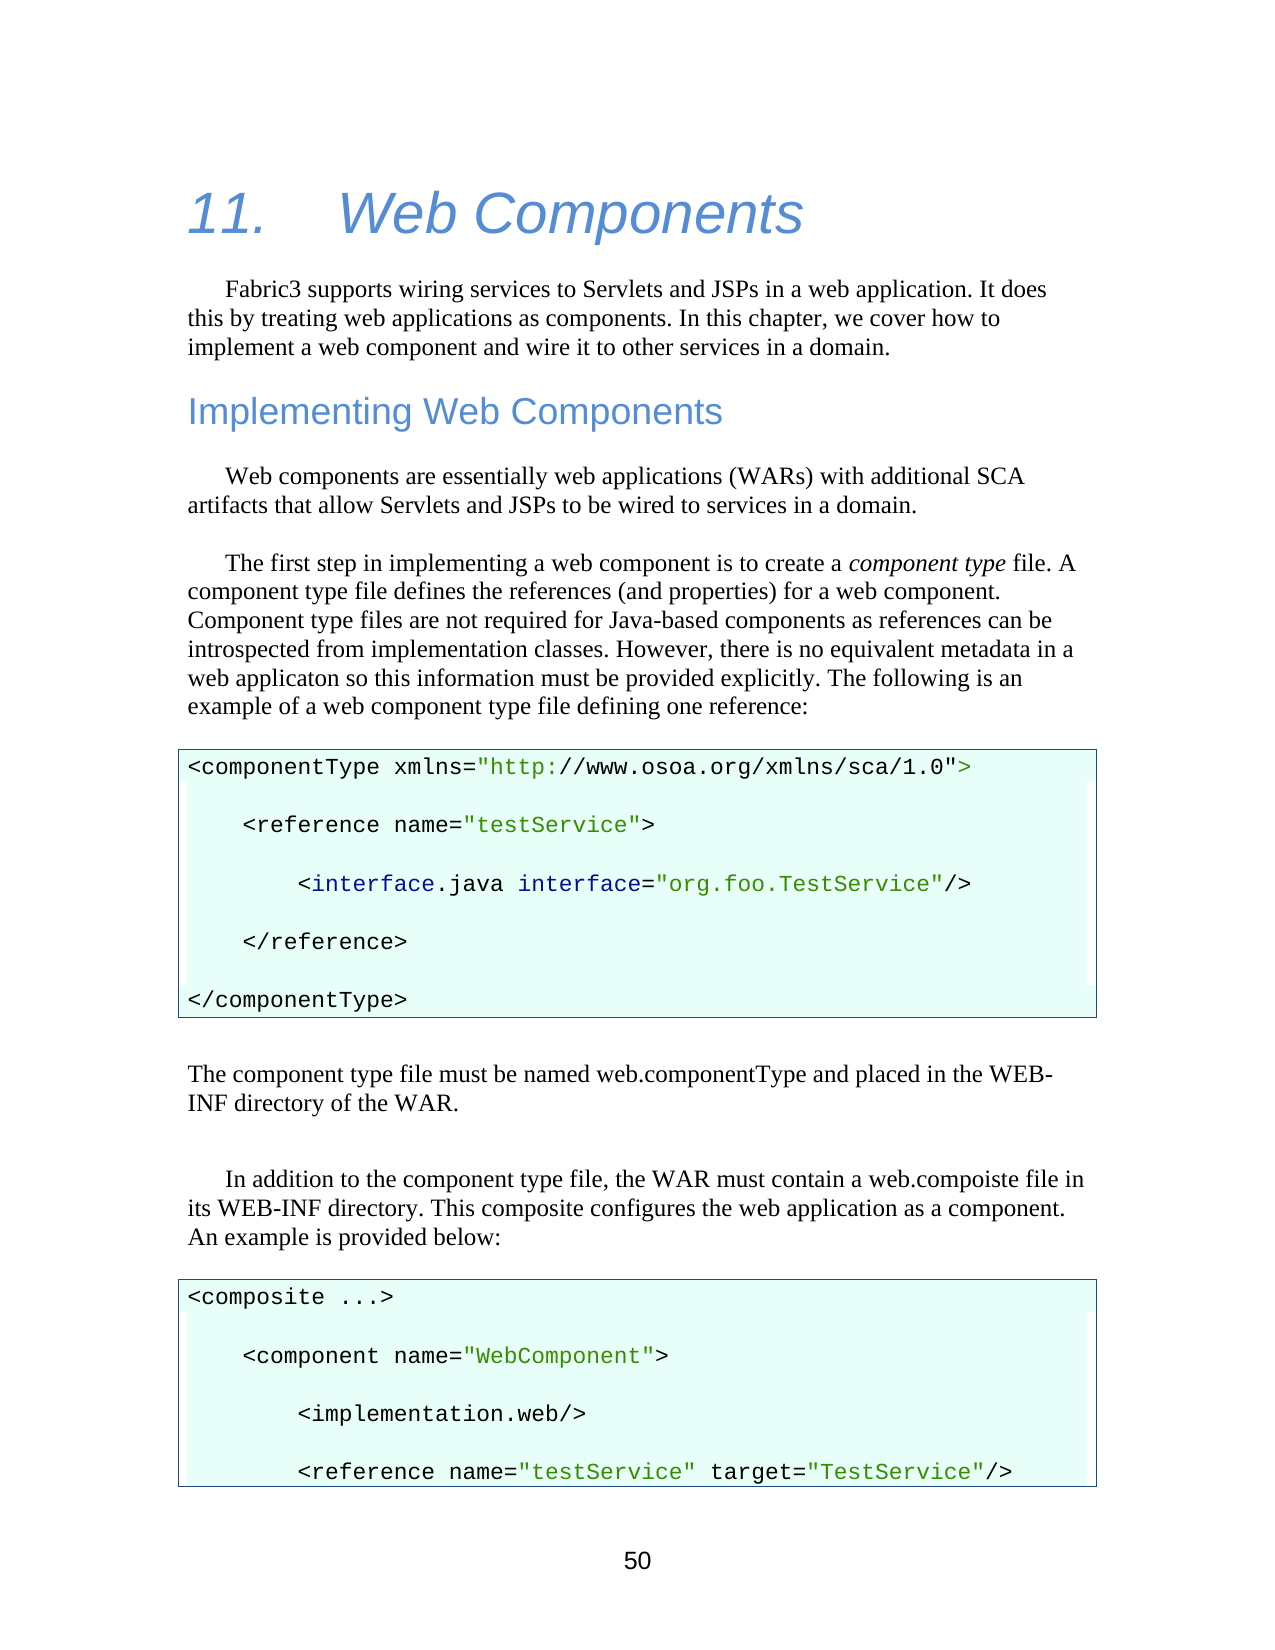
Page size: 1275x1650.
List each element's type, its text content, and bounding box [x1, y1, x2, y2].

text <componentType xmlns="http://www.osoa.org/xmlns/sca/1.0"> [179, 750, 1096, 781]
subtitle Web Components [187, 179, 1087, 246]
text <composite ...> [179, 1280, 1096, 1312]
text Fabric3 supports wiring services to Servlets and JSPs in a web application. It does this by treating web applications as components. In this chapter, we cover how to implement a web component and wire it to other services in a domain. [187, 274, 1087, 361]
text The first step in implementing a web component is to create a component type file. A component type file defines the references (and properties) for a web component. Component type files are not required for Java-based components as references can be introspected from implementation classes. However, there is no equivalent metadata in a web applicaton so this information must be provided explicitly. The following is an example of a web component type file defining one reference: [187, 548, 1087, 720]
text <component name="WebComponent"> [187, 1341, 1087, 1370]
text </componentType> [179, 982, 1096, 1017]
subtitle Implementing Web Components [187, 389, 1087, 433]
text </reference> [187, 927, 1087, 956]
text <reference name="testService" target="TestService"/> [187, 1457, 1087, 1486]
text Web components are essentially web applications (WARs) with additional SCA artifacts that allow Servlets and JSPs to be wired to services in a domain. [187, 461, 1087, 519]
text <reference name="testService"> [187, 810, 1087, 839]
text <implementation.web/> [187, 1399, 1087, 1428]
text <interface.java interface="org.foo.TestService"/> [187, 869, 1087, 898]
text In addition to the component type file, the WAR must contain a web.compoiste file in its WEB-INF directory. This composite configures the web application as a component. An example is provided below: [187, 1164, 1087, 1251]
text The component type file must be named web.componentType and placed in the WEB-INF directory of the WAR. [187, 1059, 1087, 1116]
